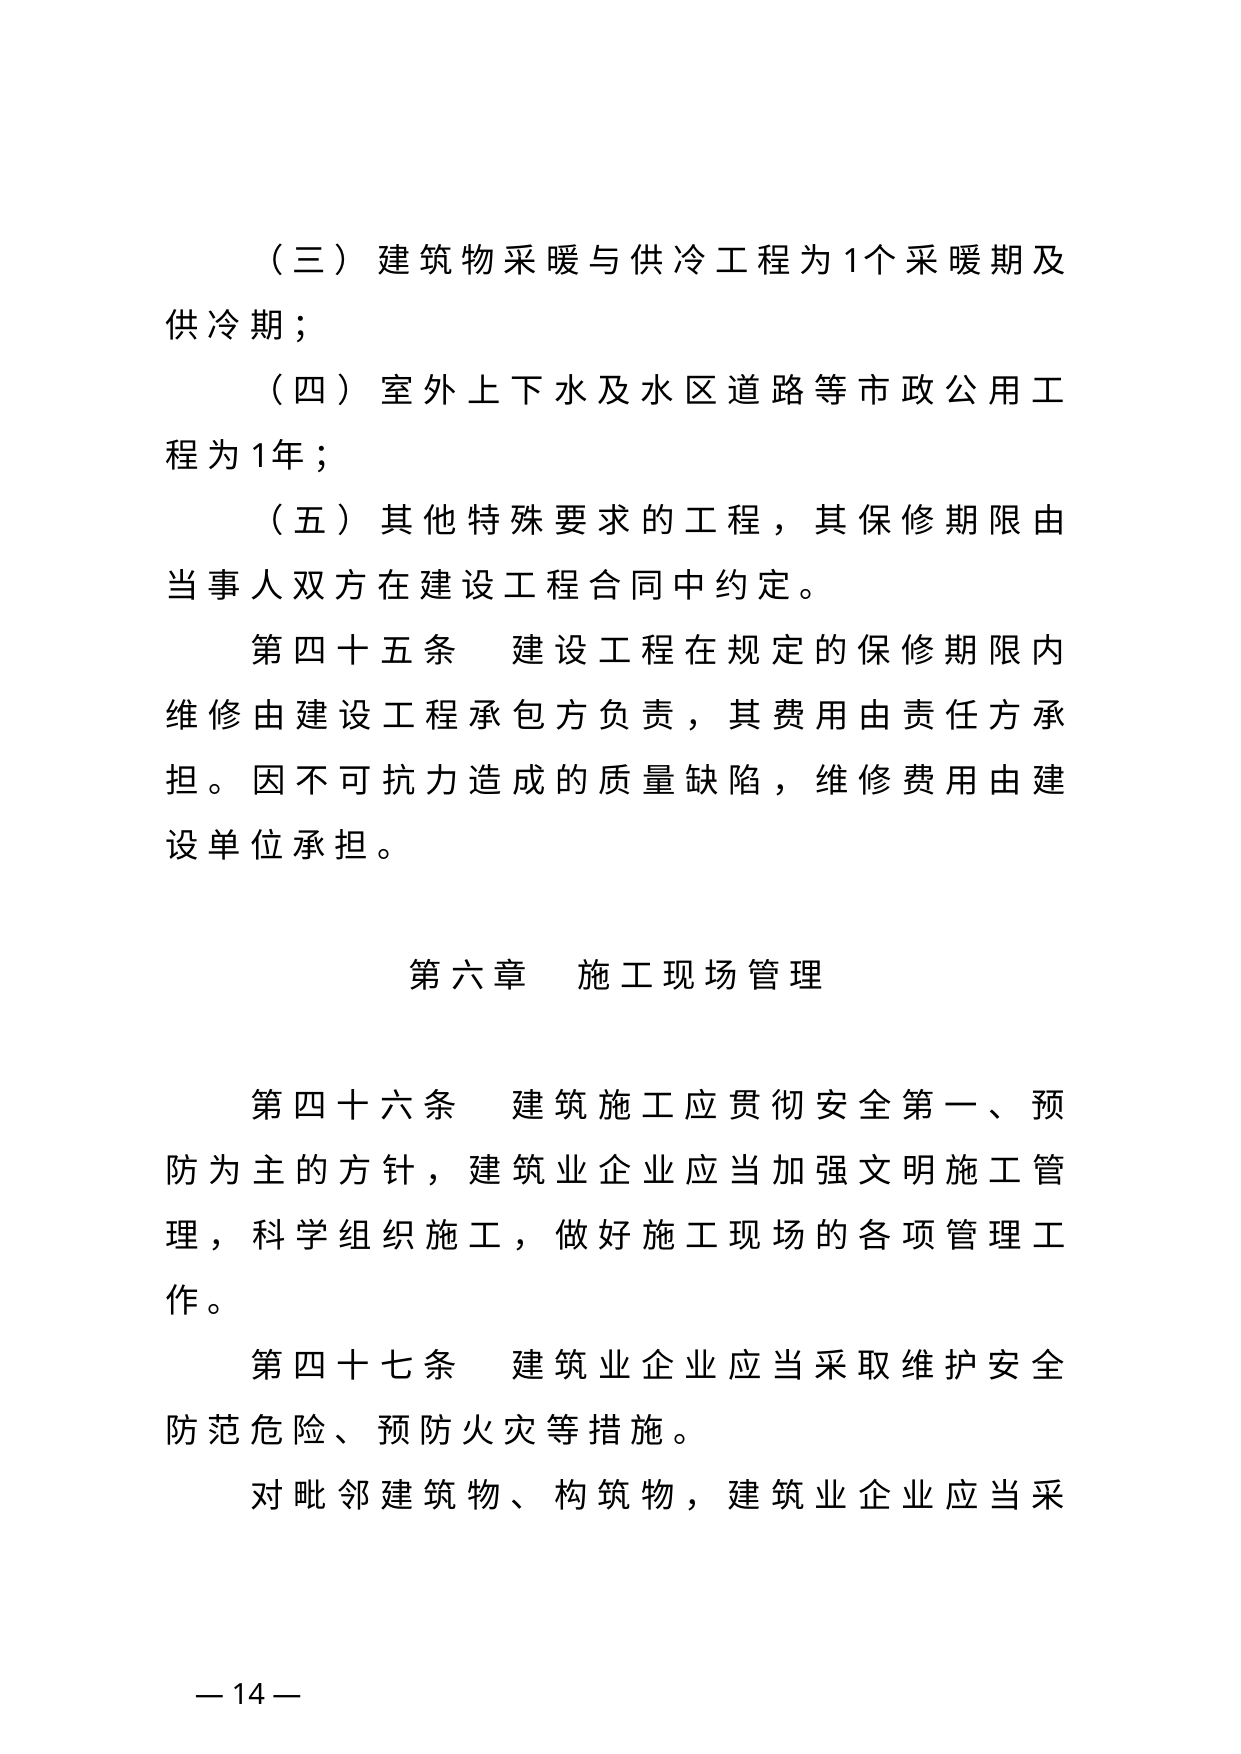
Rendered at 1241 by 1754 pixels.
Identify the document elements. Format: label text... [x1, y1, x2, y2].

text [165, 1461, 1075, 1526]
text （五）其他特殊要求的工程，其保修期限由当事人双方在建设工程合同中约定。 [165, 486, 1075, 616]
text （三）建筑物采暖与供冷工程为1个采暖期及供冷期； [165, 226, 1075, 356]
text 第四十五条 建设工程在规定的保修期限内，维修由建设工程承包方负责，其费用由责任方承担。因不可抗力造成的质量缺陷，维修费用由建设单位承担。 [165, 616, 1075, 876]
text （四）室外上下水及水区道路等市政公用工程为1年； [165, 356, 1075, 486]
text 第四十六条 建筑施工应贯彻安全第一、预防为主的方针，建筑业企业应当加强文明施工管理，科学组织施工，做好施工现场的各项管理工作。 [165, 1071, 1075, 1331]
text 第四十七条 建筑业企业应当采取维护安全、防范危险、预防火灾等措施。 [165, 1331, 1075, 1461]
text 第六章 施工现场管理 [165, 941, 1075, 1006]
